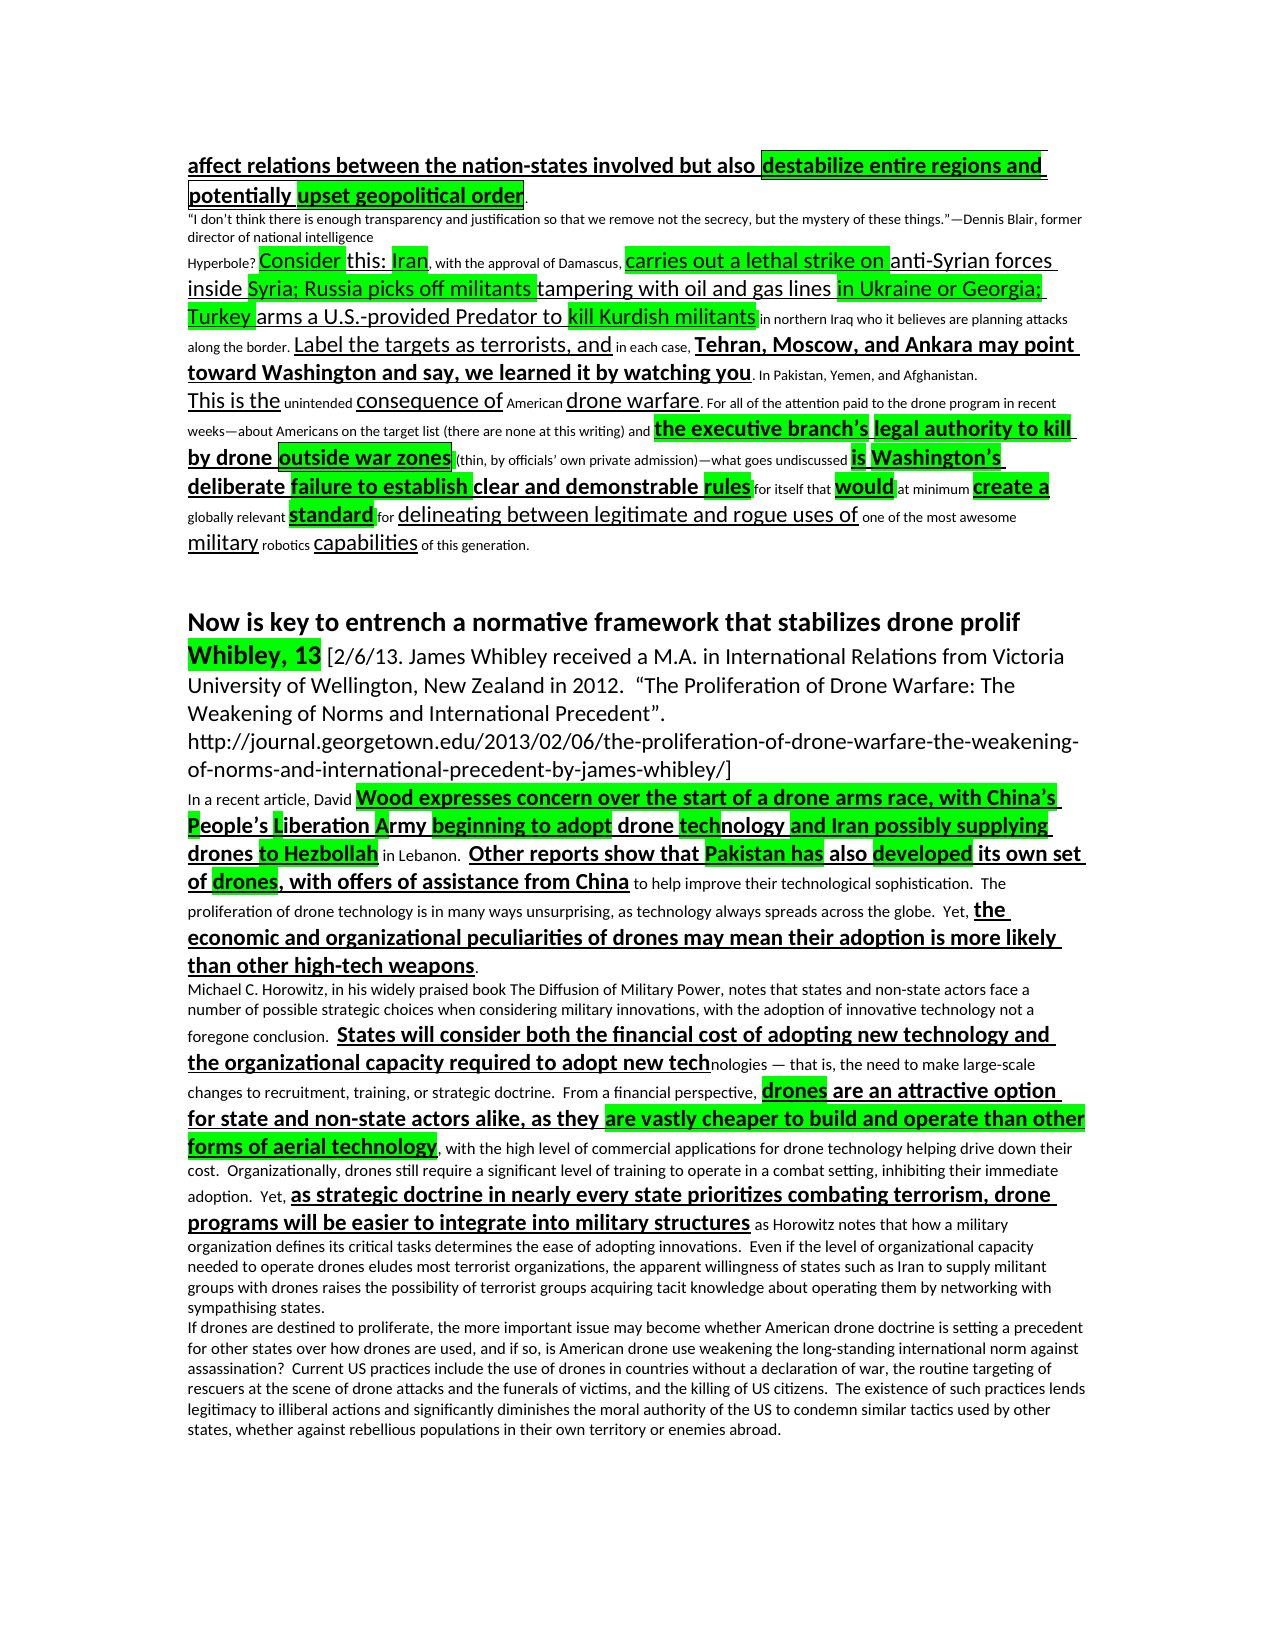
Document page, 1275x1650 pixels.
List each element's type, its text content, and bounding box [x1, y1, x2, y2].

text In a recent article, David Wood expresses concern over the start of a drone arms race, with China’s People’s Liberation Army beginning to adopt drone technology and Iran possibly supplying drones to Hezbollah in Lebanon. Other reports show that Pakistan has also developed its own set of drones, with offers of assistance from China to help improve their technological sophistication. The proliferation of drone technology is in many ways unsurprising, as technology always spreads across the globe. Yet, the economic and organizational peculiarities of drones may mean their adoption is more likely than other high-tech weapons. [187, 783, 1087, 979]
subtitle Now is key to entrench a normative framework that stabilizes drone prolif [187, 605, 1087, 638]
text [187, 150, 1087, 210]
text Whibley, 13 [2/6/13. James Whibley received a M.A. in International Relations from Victoria University of Wellington, New Zealand in 2012. “The Proliferation of Drone Warfare: The Weakening of Norms and International Precedent”. http://journal.georgetown.edu/2013/02/06/the-proliferation-of-drone-warfare-the-weakening-of-norms-and-international-precedent-by-james-whibley/] [187, 638, 1087, 783]
text Hyperbole? Consider this: Iran, with the approval of Damascus, carries out a lethal strike on anti-Syrian forces inside Syria; Russia picks off militants tampering with oil and gas lines in Ukraine or Georgia; Turkey arms a U.S.-provided Predator to kill Kurdish militants in northern Iraq who it believes are planning attacks along the border. Label the targets as terrorists, and in each case, Tehran, Moscow, and Ankara may point toward Washington and say, we learned it by watching you. In Pakistan, Yemen, and Afghanistan. [187, 246, 1087, 386]
text Michael C. Horowitz, in his widely praised book The Diffusion of Military Power, notes that states and non-state actors face a number of possible strategic choices when considering military innovations, with the adoption of innovative technology not a foregone conclusion. States will consider both the financial cost of adopting new technology and the organizational capacity required to adopt new technologies — that is, the need to make large-scale changes to recruitment, training, or strategic doctrine. From a financial perspective, drones are an attractive option for state and non-state actors alike, as they are vastly cheaper to build and operate than other forms of aerial technology, with the high level of commercial applications for drone technology helping drive down their cost. Organizationally, drones still require a significant level of training to operate in a combat setting, inhibiting their immediate adoption. Yet, as strategic doctrine in nearly every state prioritizes combating terrorism, drone programs will be easier to integrate into military structures as Horowitz notes that how a military organization defines its critical tasks determines the ease of adopting innovations. Even if the level of organizational capacity needed to operate drones eludes most terrorist organizations, the apparent willingness of states such as Iran to supply militant groups with drones raises the possibility of terrorist groups acquiring tacit knowledge about operating them by networking with sympathising states. [187, 979, 1087, 1318]
text “I don’t think there is enough transparency and justification so that we remove not the secrecy, but the mystery of these things.”—Dennis Blair, former director of national intelligence [187, 210, 1087, 246]
text This is the unintended consequence of American drone warfare. For all of the attention paid to the drone program in recent weeks—about Americans on the target list (there are none at this writing) and the executive branch’s legal authority to kill by drone outside war zones (thin, by officials’ own private admission)—what goes undiscussed is Washington’s deliberate failure to establish clear and demonstrable rules for itself that would at minimum create a globally relevant standard for delineating between legitimate and rogue uses of one of the most awesome military robotics capabilities of this generation. [187, 386, 1087, 556]
text If drones are destined to proliferate, the more important issue may become whether American drone doctrine is setting a precedent for other states over how drones are used, and if so, is American drone use weakening the long-standing international norm against assassination? Current US practices include the use of drones in countries without a declaration of war, the routine targeting of rescuers at the scene of drone attacks and the funerals of victims, and the killing of US citizens. The existence of such practices lends legitimacy to illiberal actions and significantly diminishes the moral authority of the US to condemn similar tactics used by other states, whether against rebellious populations in their own territory or enemies abroad. [187, 1318, 1087, 1439]
